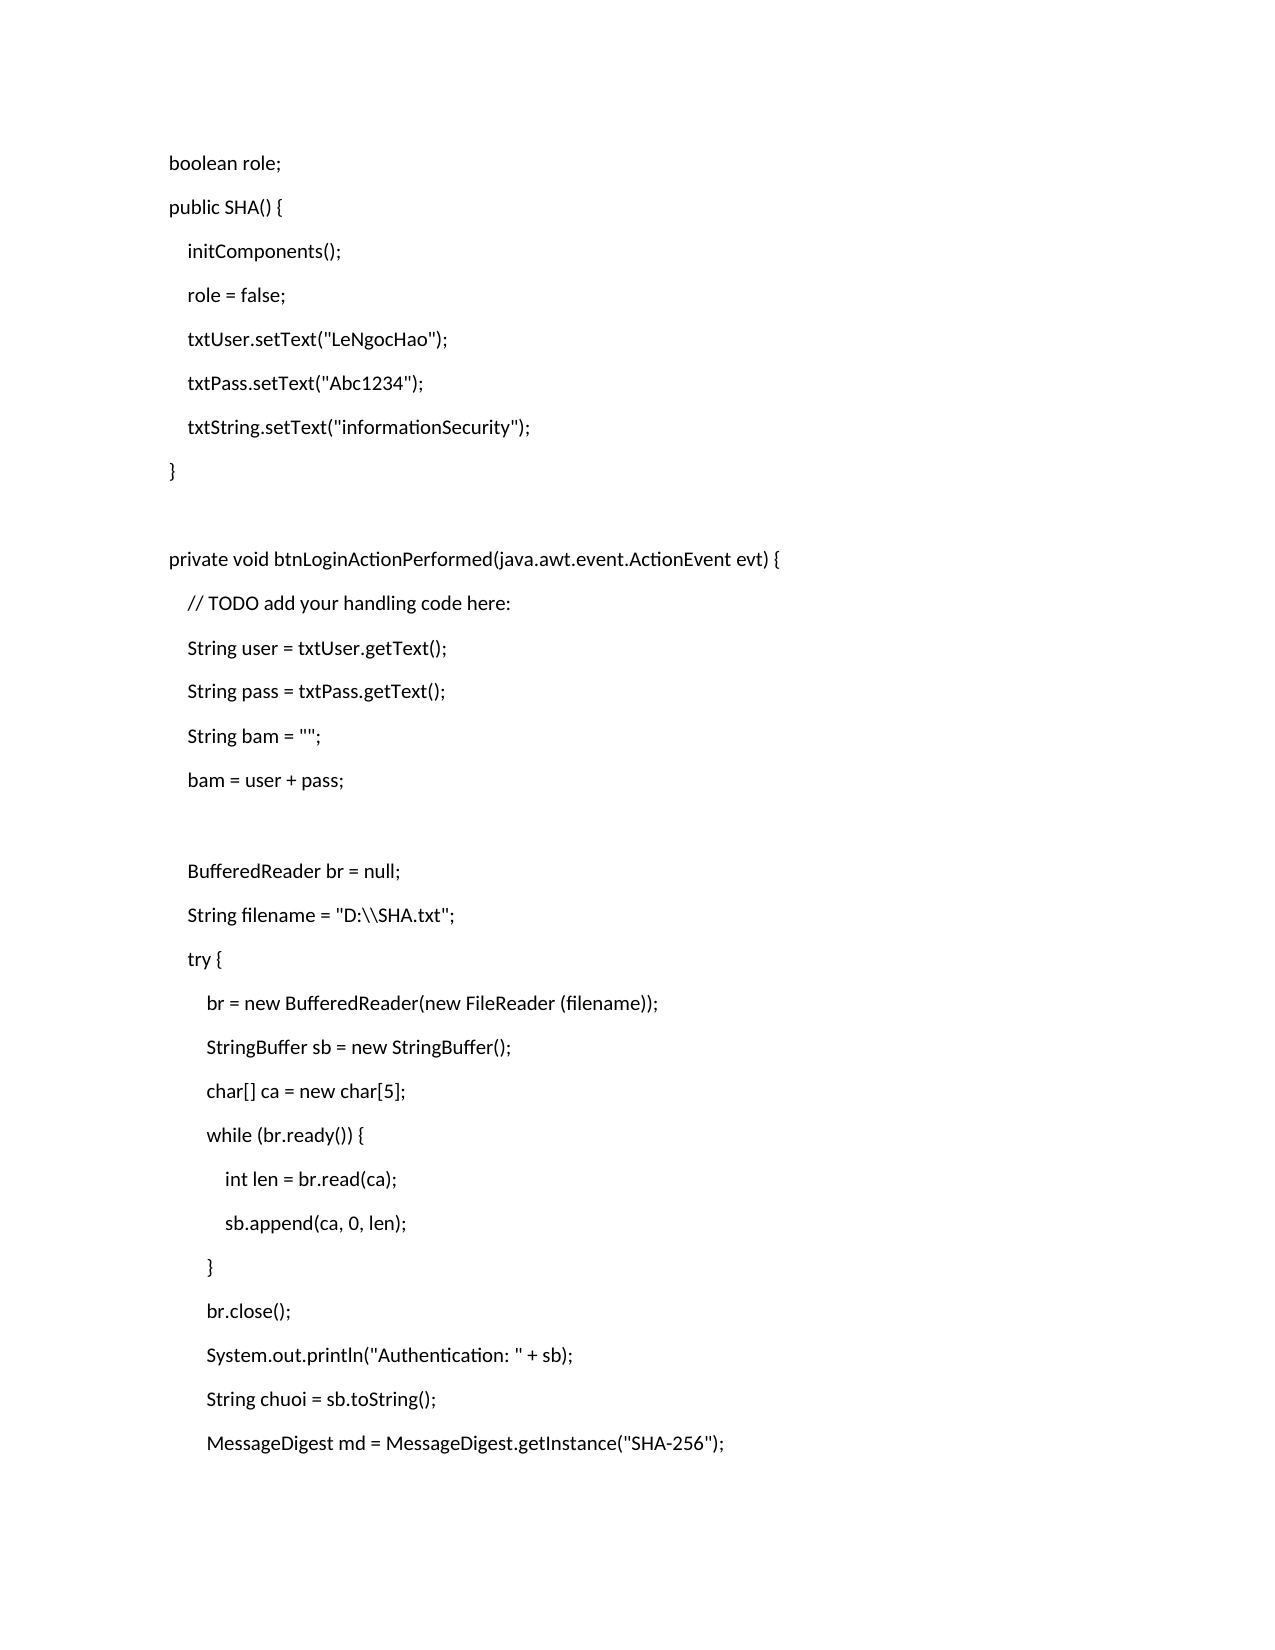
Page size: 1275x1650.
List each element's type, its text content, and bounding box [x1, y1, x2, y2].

text BufferedReader br = null; [150, 858, 1125, 883]
text bam = user + pass; [150, 767, 1125, 792]
text boolean role; [150, 150, 1125, 175]
text System.out.println("Authentication: " + sb); [150, 1342, 1125, 1368]
text txtPass.setText("Abc1234"); [150, 370, 1125, 396]
text txtString.setText("informationSecurity"); [150, 414, 1125, 440]
text String pass = txtPass.getText(); [150, 679, 1125, 704]
text initComponents(); [150, 238, 1125, 263]
text String bam = ""; [150, 723, 1125, 748]
text try { [150, 946, 1125, 971]
text private void btnLoginActionPerformed(java.awt.event.ActionEvent evt) { [150, 547, 1125, 572]
text } [150, 1254, 1125, 1280]
text } [150, 458, 1125, 484]
text String filename = "D:\\SHA.txt"; [150, 902, 1125, 927]
text String user = txtUser.getText(); [150, 635, 1125, 660]
text StringBuffer sb = new StringBuffer(); [150, 1034, 1125, 1059]
text public SHA() { [150, 194, 1125, 219]
text role = false; [150, 282, 1125, 308]
text String chuoi = sb.toString(); [150, 1387, 1125, 1412]
text MessageDigest md = MessageDigest.getInstance("SHA-256"); [150, 1431, 1125, 1456]
text char[] ca = new char[5]; [150, 1078, 1125, 1103]
text sb.append(ca, 0, len); [150, 1210, 1125, 1236]
text int len = br.read(ca); [150, 1166, 1125, 1192]
text br.close(); [150, 1298, 1125, 1324]
text while (br.ready()) { [150, 1122, 1125, 1148]
text br = new BufferedReader(new FileReader (filename)); [150, 990, 1125, 1015]
text txtUser.setText("LeNgocHao"); [150, 326, 1125, 352]
text // TODO add your handling code here: [150, 591, 1125, 616]
